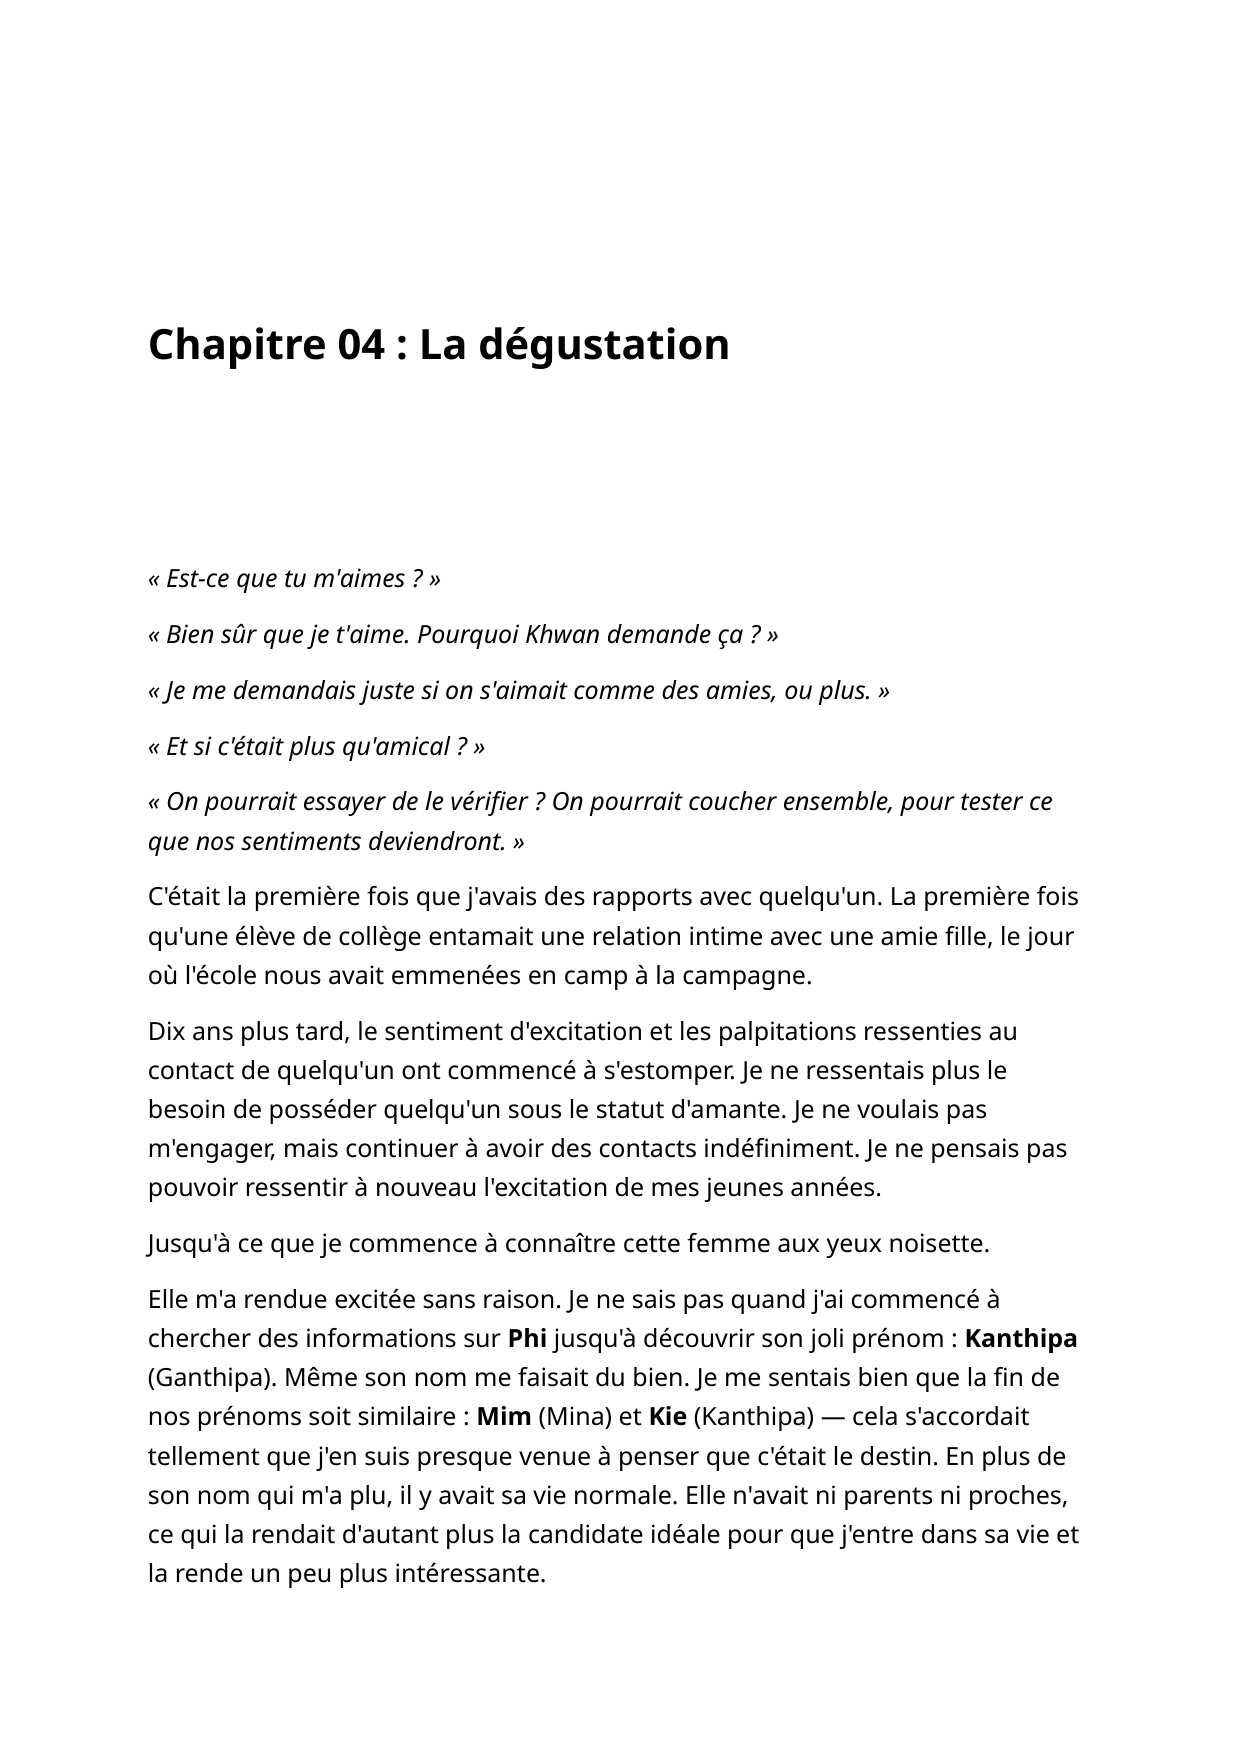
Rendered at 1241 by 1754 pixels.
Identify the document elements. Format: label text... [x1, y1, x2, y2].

text Elle m'a rendue excitée sans raison. Je ne sais pas quand j'ai commencé à chercher des informations sur Phi jusqu'à découvrir son joli prénom : Kanthipa (Ganthipa). Même son nom me faisait du bien. Je me sentais bien que la fin de nos prénoms soit similaire : Mim (Mina) et Kie (Kanthipa) — cela s'accordait tellement que j'en suis presque venue à penser que c'était le destin. En plus de son nom qui m'a plu, il y avait sa vie normale. Elle n'avait ni parents ni proches, ce qui la rendait d'autant plus la candidate idéale pour que j'entre dans sa vie et la rende un peu plus intéressante. [148, 1282, 1093, 1590]
text Jusqu'à ce que je commence à connaître cette femme aux yeux noisette. [148, 1226, 1093, 1260]
text « Bien sûr que je t'aime. Pourquoi Khwan demande ça ? » [148, 617, 1093, 651]
text Chapitre 04 : La dégustation [148, 315, 1093, 372]
text Dix ans plus tard, le sentiment d'excitation et les palpitations ressenties au contact de quelqu'un ont commencé à s'estomper. Je ne ressentais plus le besoin de posséder quelqu'un sous le statut d'amante. Je ne voulais pas m'engager, mais continuer à avoir des contacts indéfiniment. Je ne pensais pas pouvoir ressentir à nouveau l'excitation de mes jeunes années. [148, 1013, 1093, 1204]
text « Est-ce que tu m'aimes ? » [148, 561, 1093, 595]
text « Et si c'était plus qu'amical ? » [148, 728, 1093, 762]
text C'était la première fois que j'avais des rapports avec quelqu'un. La première fois qu'une élève de collège entamait une relation intime avec une amie fille, le jour où l'école nous avait emmenées en camp à la campagne. [148, 879, 1093, 991]
text « Je me demandais juste si on s'aimait comme des amies, ou plus. » [148, 672, 1093, 706]
text « On pourrait essayer de le vérifier ? On pourrait coucher ensemble, pour tester ce que nos sentiments deviendront. » [148, 784, 1093, 857]
